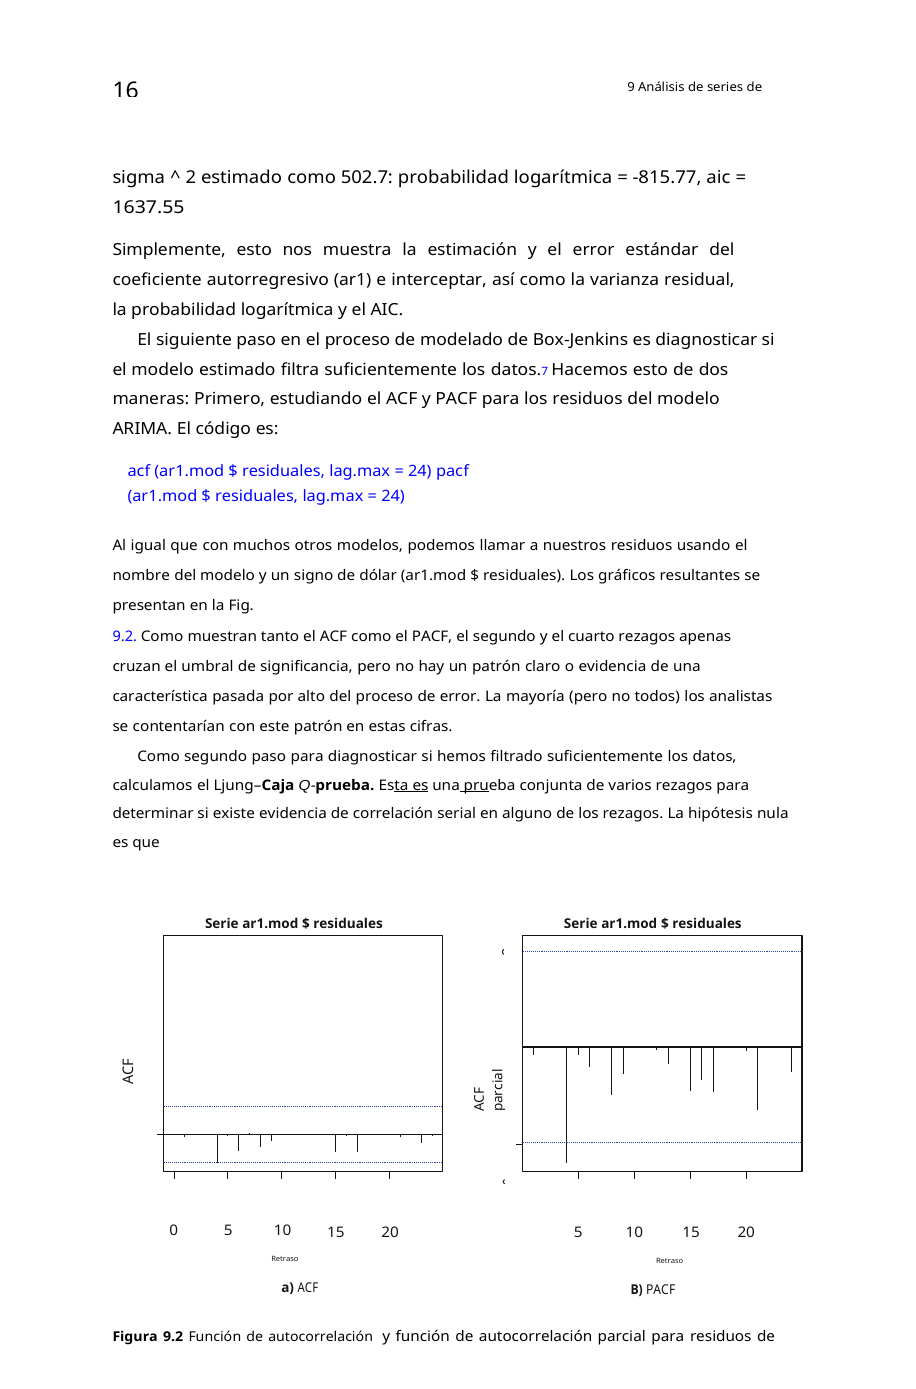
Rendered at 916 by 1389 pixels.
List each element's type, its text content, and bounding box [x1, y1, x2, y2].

list Como muestran tanto el ACF como el PACF, el segundo y el cuarto rezagos apenas cruzan el umbral de significancia, pero no hay un patrón claro o evidencia de una característica pasada por alto del proceso de error. La mayoría (pero no todos) los analistas se contentarían con este patrón en estas cifras. [112, 625, 783, 735]
subtitle Simplemente, esto nos muestra la estimación y el error estándar del coeficiente autorregresivo (ar1) e interceptar, así como la varianza residual, la probabilidad logarítmica y el AIC. [112, 238, 736, 320]
text B) PACF [630, 1280, 841, 1299]
text El siguiente paso en el proceso de modelado de Box-Jenkins es diagnosticar si el modelo estimado filtra suficientemente los datos.7 Hacemos esto de dos maneras: Primero, estudiando el ACF y PACF para los residuos del modelo ARIMA. El código es: [112, 327, 776, 439]
list ACF [96, 1278, 318, 1297]
text 15 20 5 10 15 20 [327, 1221, 841, 1241]
text Como segundo paso para diagnosticar si hemos filtrado suficientemente los datos, calculamos el Ljung–Caja Q-prueba. Esta es una prueba conjunta de varios rezagos para determinar si existe evidencia de correlación serial en alguno de los rezagos. La hipótesis nula es que [112, 746, 804, 852]
text 0 5 10 [169, 1219, 318, 1239]
text Serie ar1.mod $ residuales Serie ar1.mod $ residuales [106, 914, 841, 932]
text Al igual que con muchos otros modelos, podemos llamar a nuestros residuos usando el nombre del modelo y un signo de dólar (ar1.mod $ residuales). Los gráficos resultantes se presentan en la Fig. [112, 535, 804, 615]
text sigma ^ 2 estimado como 502.7: probabilidad logarítmica = -815.77, aic = 1637.55 [112, 164, 754, 219]
text acf (ar1.mod $ residuales, lag.max = 24) pacf (ar1.mod $ residuales, lag.max = 24) [127, 460, 506, 506]
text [112, 1325, 776, 1345]
